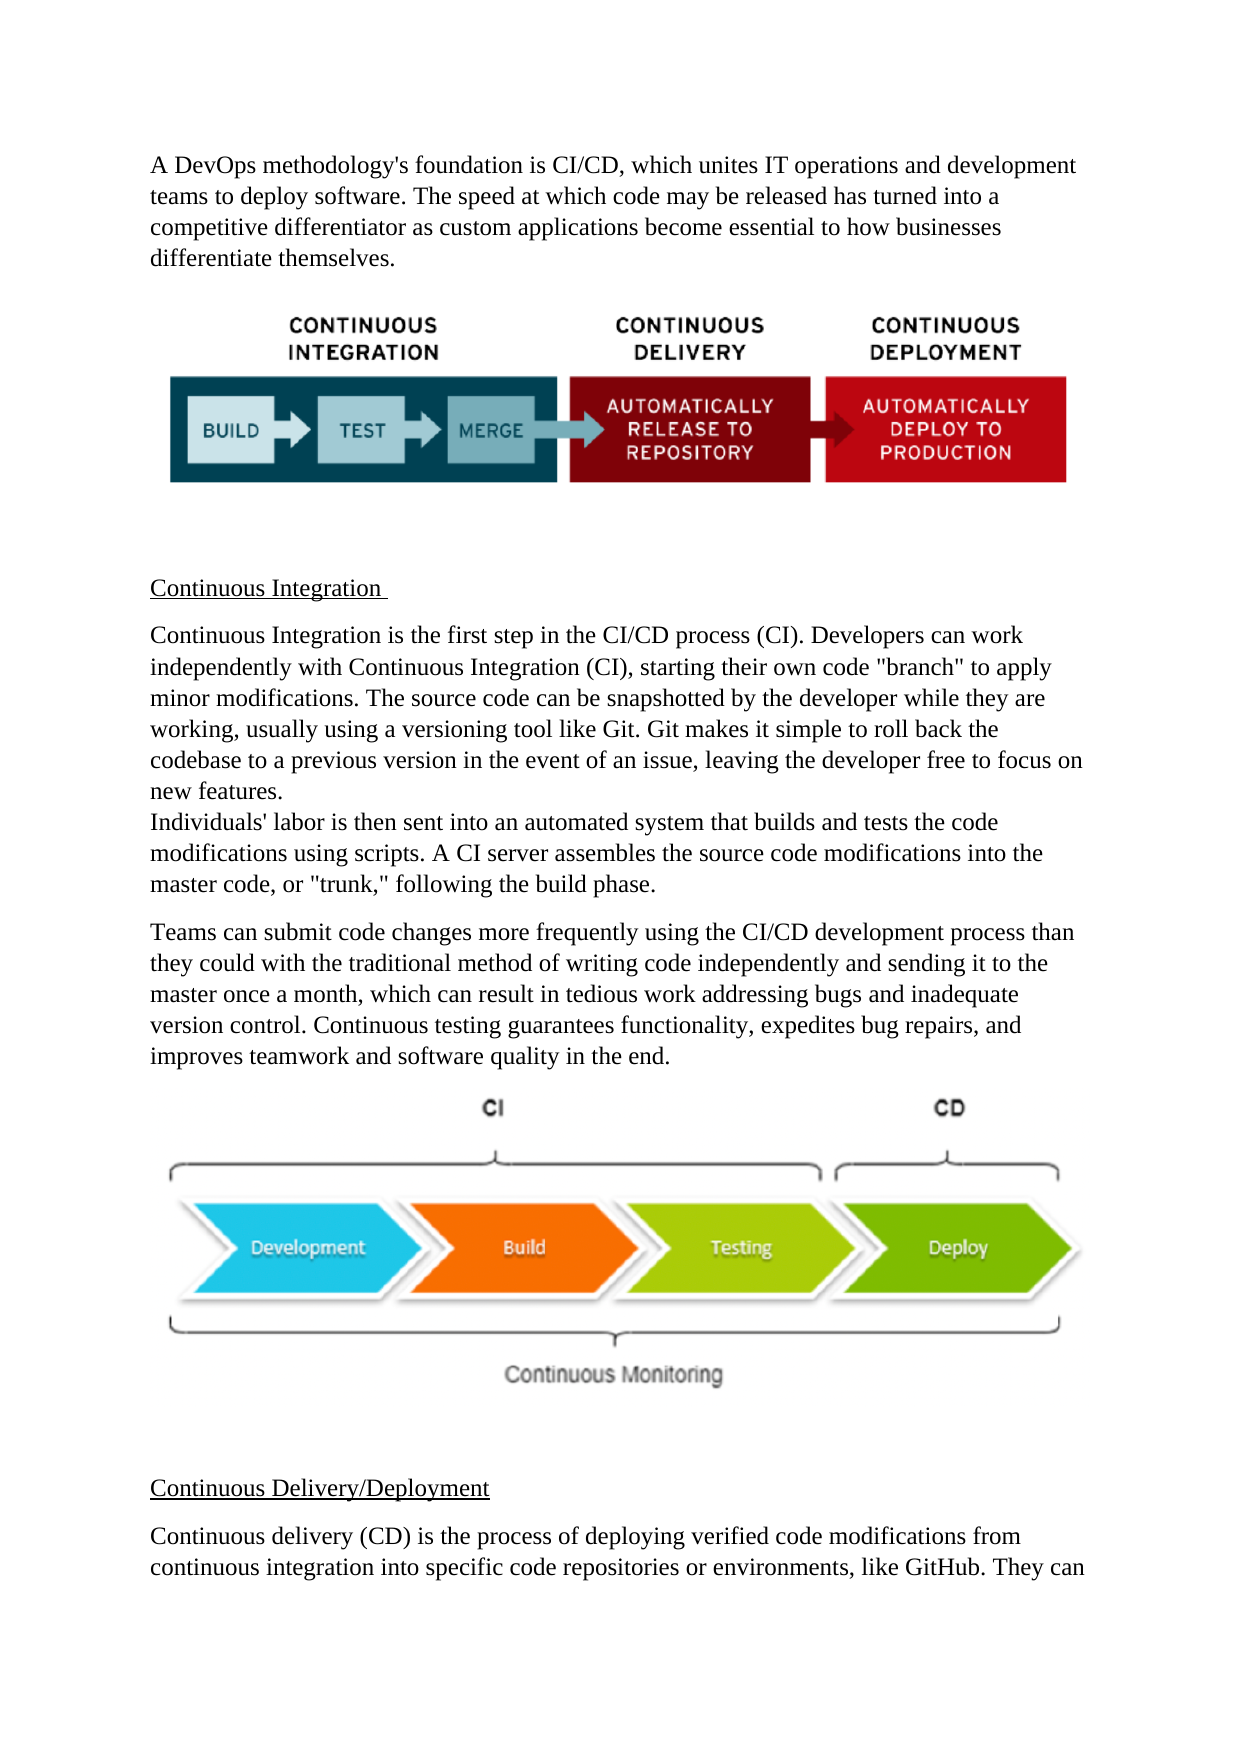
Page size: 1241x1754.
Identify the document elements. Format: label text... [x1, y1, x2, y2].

picture [150, 1088, 1091, 1407]
text Continuous Integration [150, 573, 1090, 602]
text Teams can submit code changes more frequently using the CI/CD development process than they could with the traditional method of writing code independently and sending it to the master once a month, which can result in tedious work addressing bugs and inadequate version control. Continuous testing guarantees functionality, expedites bug repairs, and improves teamwork and software quality in the end. [150, 917, 1090, 1069]
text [150, 1521, 1090, 1581]
text Continuous Delivery/Deployment [150, 1473, 1090, 1502]
picture [150, 290, 1091, 507]
text Continuous Integration is the first step in the CI/CD process (CI). Developers can work independently with Continuous Integration (CI), starting their own code "branch" to apply minor modifications. The source code can be snapshotted by the developer while they are working, usually using a versioning tool like Git. Git makes it simple to roll back the codebase to a previous version in the event of an issue, leaving the developer free to focus on new features. Individuals' labor is then sent into an automated system that builds and tests the code modifications using scripts. A CI server assembles the source code modifications into the master code, or "trunk," following the build phase. [150, 621, 1090, 898]
text A DevOps methodology's foundation is CI/CD, which unites IT operations and development teams to deploy software. The speed at which code may be released has turned into a competitive differentiator as custom applications become essential to how businesses differentiate themselves. [150, 150, 1090, 272]
